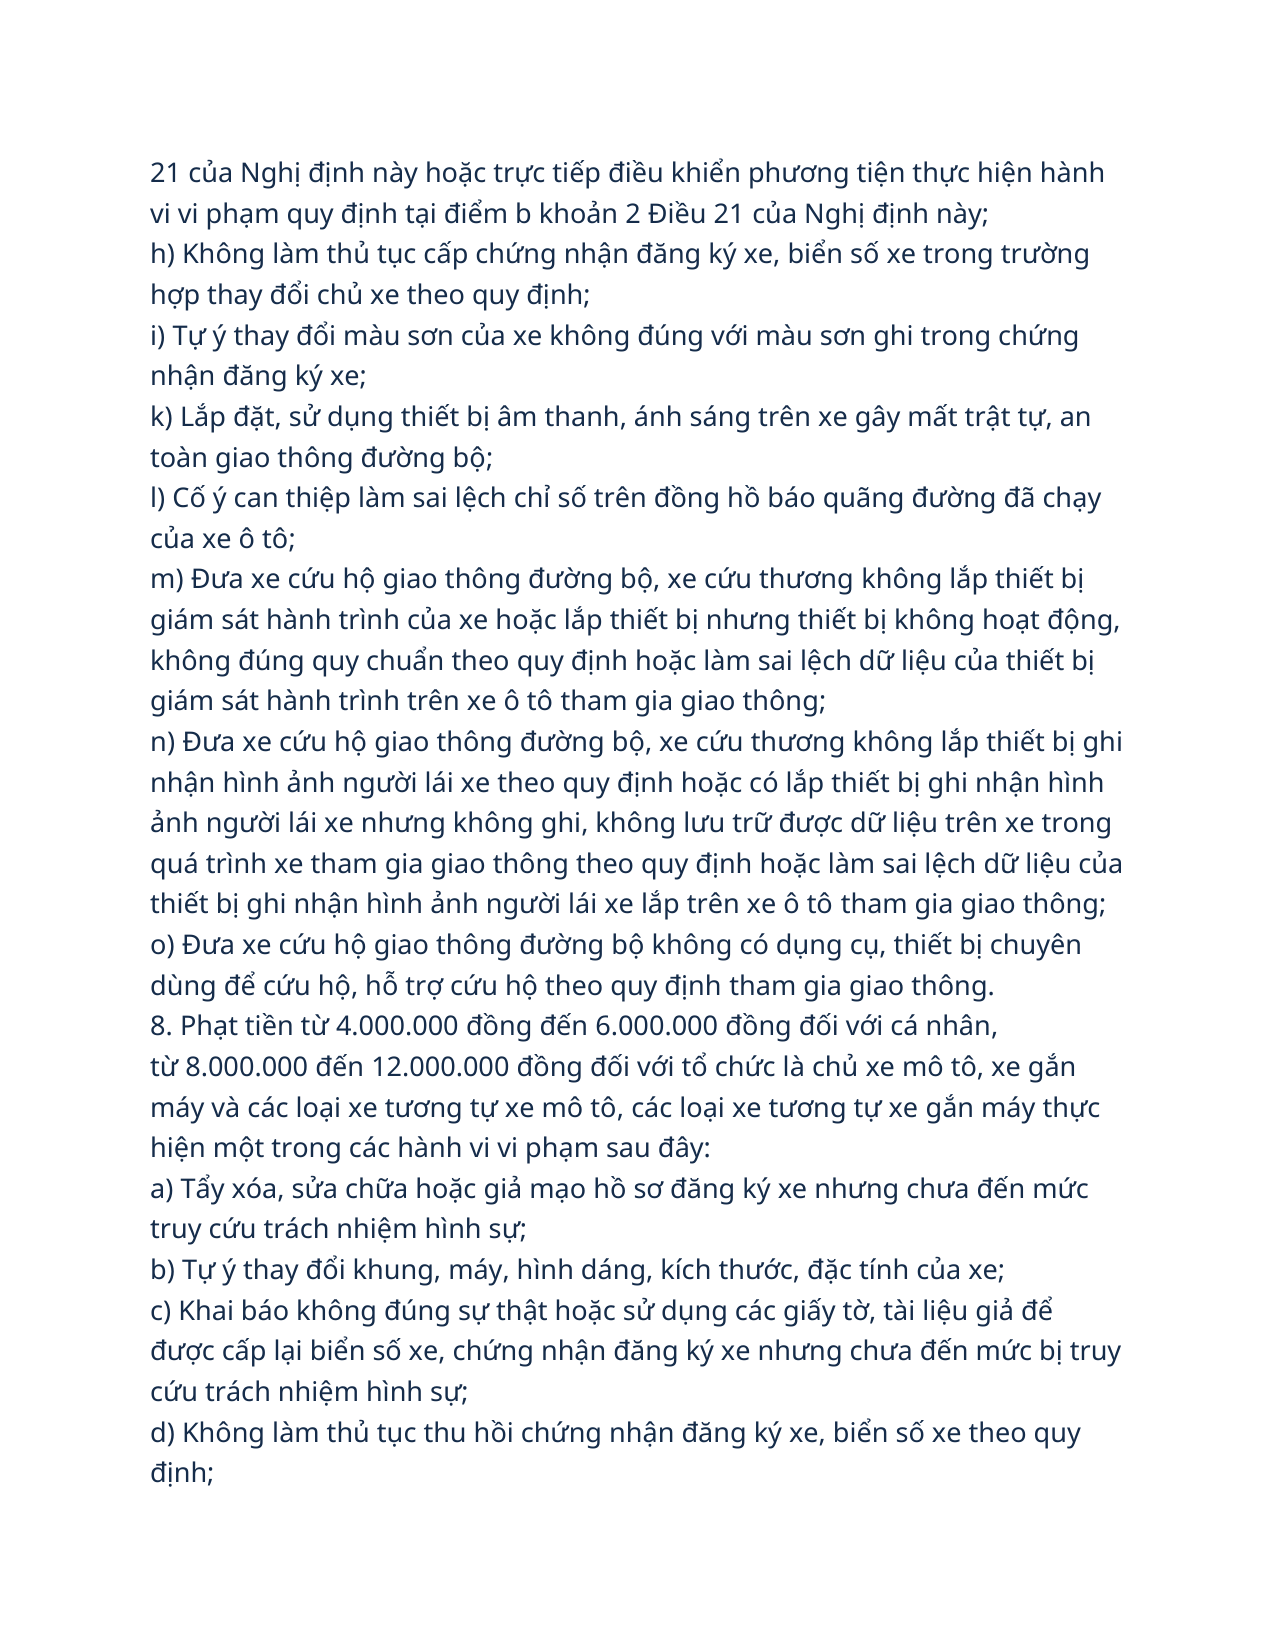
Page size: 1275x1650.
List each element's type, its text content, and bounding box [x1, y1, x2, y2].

text k) Lắp đặt, sử dụng thiết bị âm thanh, ánh sáng trên xe gây mất trật tự, an toàn giao thông đường bộ; [150, 394, 1125, 475]
text b) Tự ý thay đổi khung, máy, hình dáng, kích thước, đặc tính của xe; [150, 1247, 1125, 1287]
text m) Đưa xe cứu hộ giao thông đường bộ, xe cứu thương không lắp thiết bị giám sát hành trình của xe hoặc lắp thiết bị nhưng thiết bị không hoạt động, không đúng quy chuẩn theo quy định hoặc làm sai lệch dữ liệu của thiết bị giám sát hành trình trên xe ô tô tham gia giao thông; [150, 556, 1125, 719]
text c) Khai báo không đúng sự thật hoặc sử dụng các giấy tờ, tài liệu giả để được cấp lại biển số xe, chứng nhận đăng ký xe nhưng chưa đến mức bị truy cứu trách nhiệm hình sự; [150, 1287, 1125, 1409]
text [150, 150, 1125, 231]
text h) Không làm thủ tục cấp chứng nhận đăng ký xe, biển số xe trong trường hợp thay đổi chủ xe theo quy định; [150, 231, 1125, 312]
text n) Đưa xe cứu hộ giao thông đường bộ, xe cứu thương không lắp thiết bị ghi nhận hình ảnh người lái xe theo quy định hoặc có lắp thiết bị ghi nhận hình ảnh người lái xe nhưng không ghi, không lưu trữ được dữ liệu trên xe trong quá trình xe tham gia giao thông theo quy định hoặc làm sai lệch dữ liệu của thiết bị ghi nhận hình ảnh người lái xe lắp trên xe ô tô tham gia giao thông; [150, 719, 1125, 922]
text 8. Phạt tiền từ 4.000.000 đồng đến 6.000.000 đồng đối với cá nhân, từ 8.000.000 đến 12.000.000 đồng đối với tổ chức là chủ xe mô tô, xe gắn máy và các loại xe tương tự xe mô tô, các loại xe tương tự xe gắn máy thực hiện một trong các hành vi vi phạm sau đây: [150, 1003, 1125, 1166]
text l) Cố ý can thiệp làm sai lệch chỉ số trên đồng hồ báo quãng đường đã chạy của xe ô tô; [150, 475, 1125, 556]
text d) Không làm thủ tục thu hồi chứng nhận đăng ký xe, biển số xe theo quy định; [150, 1409, 1125, 1491]
text a) Tẩy xóa, sửa chữa hoặc giả mạo hồ sơ đăng ký xe nhưng chưa đến mức truy cứu trách nhiệm hình sự; [150, 1166, 1125, 1247]
text o) Đưa xe cứu hộ giao thông đường bộ không có dụng cụ, thiết bị chuyên dùng để cứu hộ, hỗ trợ cứu hộ theo quy định tham gia giao thông. [150, 922, 1125, 1003]
text i) Tự ý thay đổi màu sơn của xe không đúng với màu sơn ghi trong chứng nhận đăng ký xe; [150, 312, 1125, 394]
